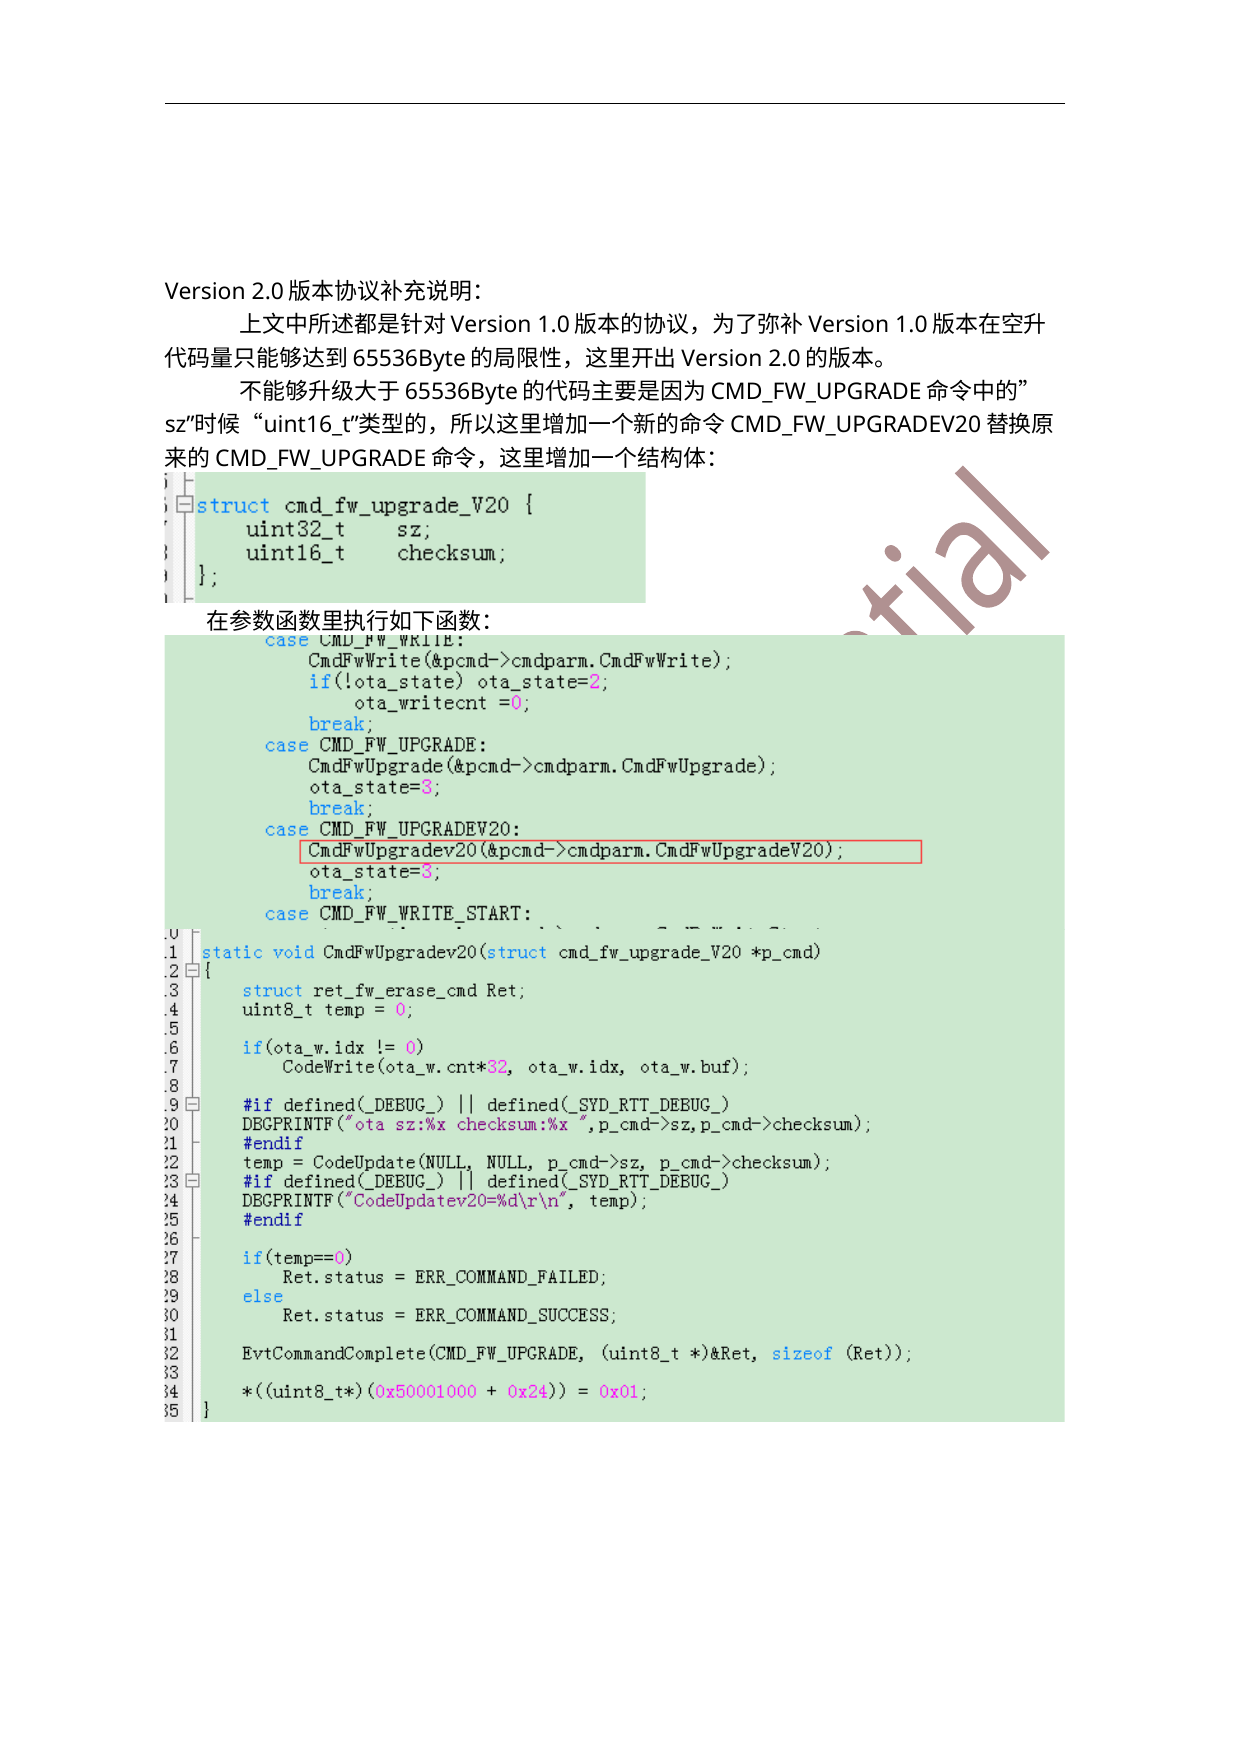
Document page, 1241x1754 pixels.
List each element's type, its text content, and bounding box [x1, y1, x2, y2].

text 上文中所述都是针对Version 1.0版本的协议，为了弥补Version 1.0版本在空升代码量只能够达到65536Byte的局限性，这里开出Version 2.0的版本。 [164, 306, 1065, 373]
picture [164, 472, 646, 603]
text 在参数函数里执行如下函数： [164, 603, 1065, 635]
text Version 2.0版本协议补充说明： [164, 273, 1065, 306]
text 不能够升级大于65536Byte的代码主要是因为CMD_FW_UPGRADE命令中的” sz”时候“uint16_t”类型的，所以这里增加一个新的命令CMD_FW_UPGRADEV20替换原来的CMD_FW_UPGRADE命令，这里增加一个结构体： [164, 373, 1065, 473]
picture [164, 635, 1065, 1422]
